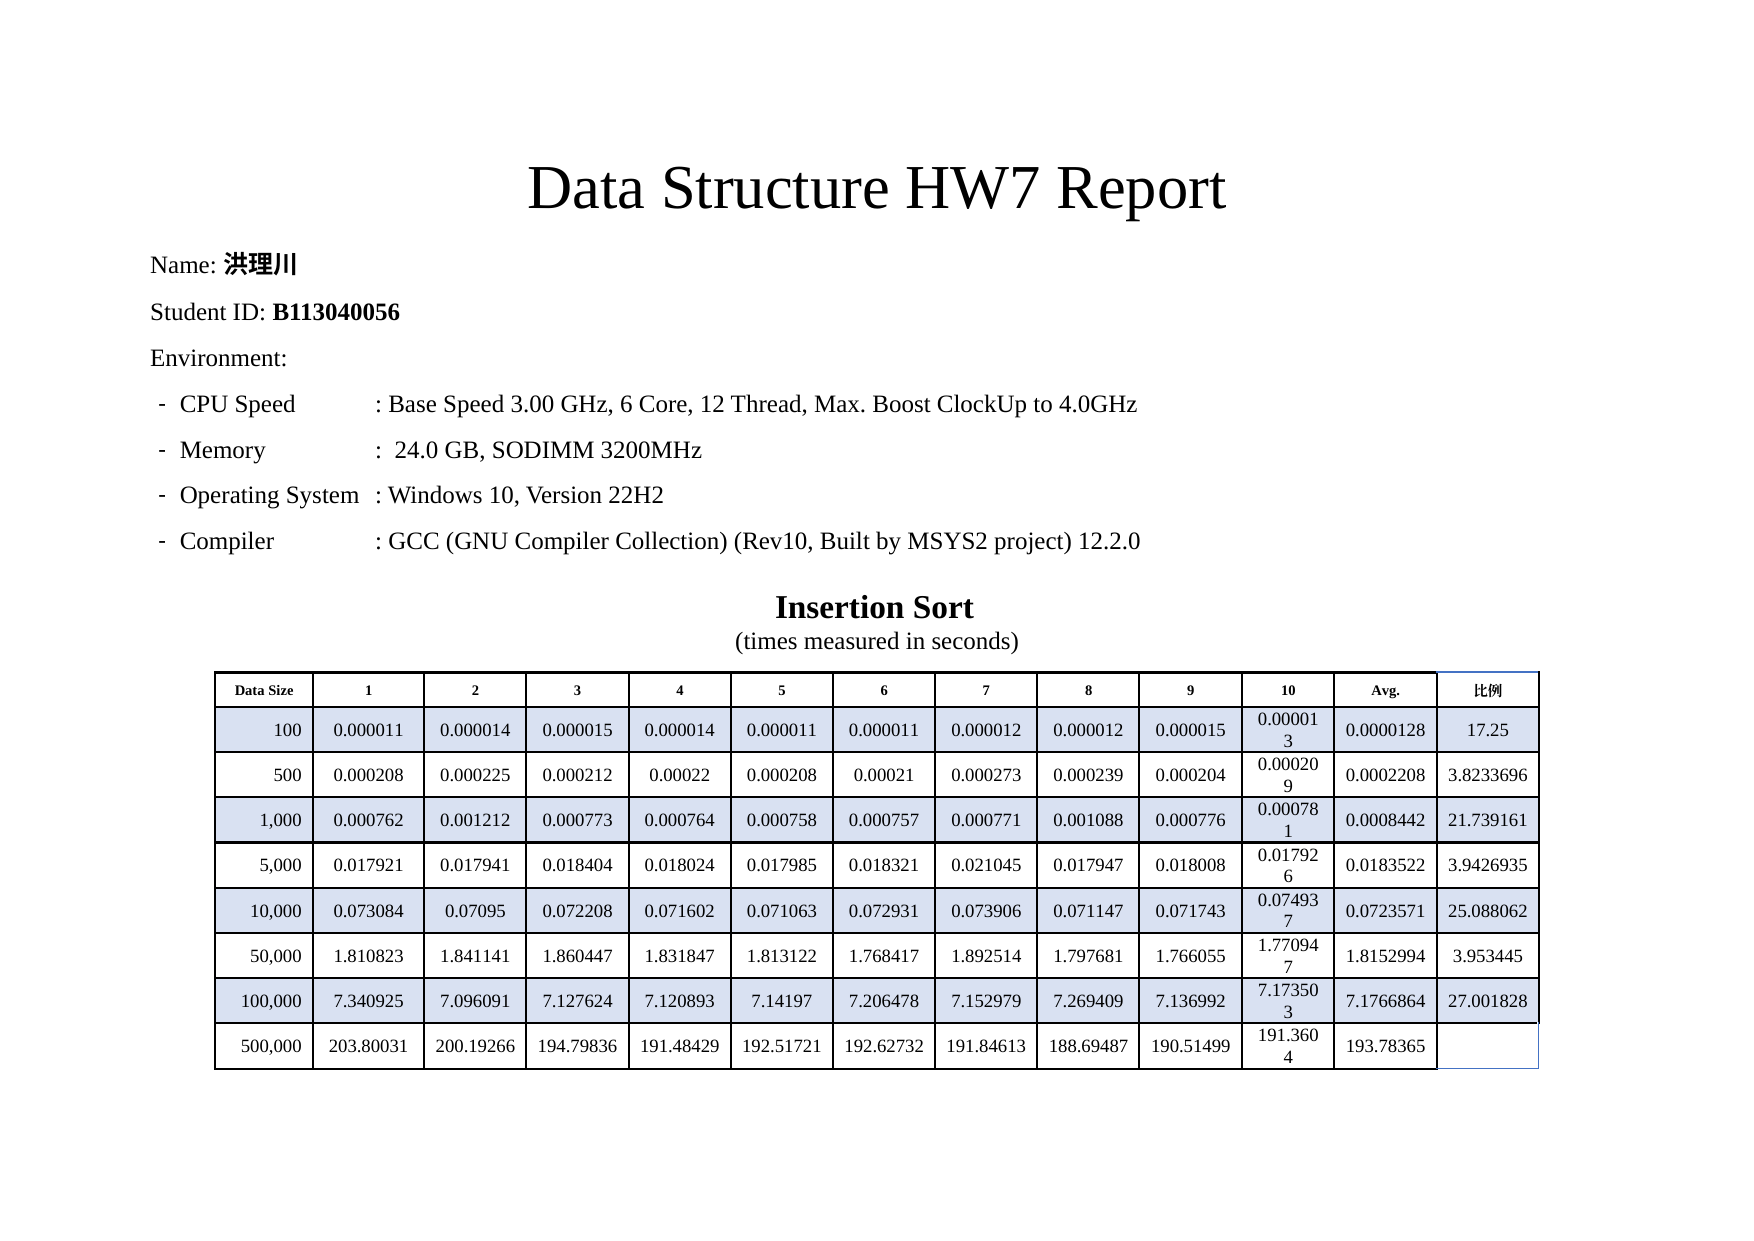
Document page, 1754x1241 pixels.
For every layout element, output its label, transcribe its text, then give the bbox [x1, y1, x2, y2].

table_cell 500,000 [216, 1024, 312, 1067]
table_cell 0.074937 [1243, 889, 1333, 932]
table_cell 1.8152994 [1335, 934, 1436, 977]
table_header 5 [732, 674, 832, 706]
text Data Structure HW7 Report [150, 150, 1604, 222]
table_cell 0.071063 [732, 889, 832, 932]
table_cell 500 [216, 753, 312, 796]
table_cell 0.000208 [732, 753, 832, 796]
table_cell 0.000011 [834, 708, 934, 751]
table_cell 0.000015 [1140, 708, 1241, 751]
table_cell 0.00021 [834, 753, 934, 796]
table_cell 7.152979 [936, 979, 1036, 1022]
table_header 10 [1243, 674, 1333, 706]
table_cell 0.000204 [1140, 753, 1241, 796]
table_cell 0.000758 [732, 798, 832, 841]
table_cell 0.000776 [1140, 798, 1241, 841]
table_cell 7.14197 [732, 979, 832, 1022]
list Compiler : GCC (GNU Compiler Collection) (Rev10, Built by MSYS2 project) 12.2.0 [158, 525, 1604, 556]
table_cell 191.3604 [1243, 1024, 1333, 1067]
table_header 6 [834, 674, 934, 706]
table_cell 191.84613 [936, 1024, 1036, 1067]
table_cell 1.831847 [630, 934, 730, 977]
table_cell 1.766055 [1140, 934, 1241, 977]
table_cell 27.001828 [1438, 979, 1538, 1022]
table_cell 0.000015 [527, 708, 628, 751]
table_cell 0.000273 [936, 753, 1036, 796]
table_cell 0.000012 [1038, 708, 1138, 751]
table_cell 1.841141 [425, 934, 525, 977]
table_cell 190.51499 [1140, 1024, 1241, 1067]
table_cell 0.000762 [314, 798, 423, 841]
table_cell 7.096091 [425, 979, 525, 1022]
table_cell 0.017947 [1038, 844, 1138, 887]
table_cell 203.80031 [314, 1024, 423, 1067]
table_cell 0.017926 [1243, 844, 1333, 887]
table_cell 193.78365 [1335, 1024, 1436, 1067]
table_cell 0.071602 [630, 889, 730, 932]
table_header Avg. [1335, 674, 1436, 706]
table_cell 3.9426935 [1438, 844, 1538, 887]
list Memory : 24.0 GB, SODIMM 3200MHz [158, 434, 1604, 464]
table_cell 7.127624 [527, 979, 628, 1022]
table_cell 1.860447 [527, 934, 628, 977]
table_cell 1.770947 [1243, 934, 1333, 977]
table_header 4 [630, 674, 730, 706]
table_cell 5,000 [216, 844, 312, 887]
table_cell 0.0000128 [1335, 708, 1436, 751]
table_cell 0.000209 [1243, 753, 1333, 796]
table_cell 194.79836 [527, 1024, 628, 1067]
list Operating System : Windows 10, Version 22H2 [158, 479, 1604, 510]
table_cell 1.813122 [732, 934, 832, 977]
table_cell 191.48429 [630, 1024, 730, 1067]
table_cell 0.017941 [425, 844, 525, 887]
list CPU Speed : Base Speed 3.00 GHz, 6 Core, 12 Thread, Max. Boost ClockUp to 4.0GHz [158, 388, 1727, 419]
table_cell 7.136992 [1140, 979, 1241, 1022]
table_cell 0.073084 [314, 889, 423, 932]
table_cell 3.8233696 [1438, 753, 1538, 796]
table_cell 100 [216, 708, 312, 751]
text Environment: [150, 343, 1604, 371]
table_cell 0.07095 [425, 889, 525, 932]
table_cell 7.1766864 [1335, 979, 1436, 1022]
table_cell 0.073906 [936, 889, 1036, 932]
table_cell 0.000012 [936, 708, 1036, 751]
table_header 2 [425, 674, 525, 706]
table_cell 0.000013 [1243, 708, 1333, 751]
table_cell 0.000757 [834, 798, 934, 841]
table_cell 1.892514 [936, 934, 1036, 977]
table_cell 0.000011 [732, 708, 832, 751]
table_cell 0.000208 [314, 753, 423, 796]
table_cell 0.071147 [1038, 889, 1138, 932]
table_cell 188.69487 [1038, 1024, 1138, 1067]
table_cell 3.953445 [1438, 934, 1538, 977]
table_cell 0.000014 [425, 708, 525, 751]
table_cell 0.000014 [630, 708, 730, 751]
table_cell 0.017985 [732, 844, 832, 887]
table_cell 0.018321 [834, 844, 934, 887]
table_cell [1438, 1022, 1538, 1067]
table_cell 0.072208 [527, 889, 628, 932]
table_cell 50,000 [216, 934, 312, 977]
table_cell 0.021045 [936, 844, 1036, 887]
table_cell 0.0183522 [1335, 844, 1436, 887]
table_header Data Size [216, 674, 312, 706]
table_cell 0.018024 [630, 844, 730, 887]
table_cell 0.0002208 [1335, 753, 1436, 796]
table_cell 0.000225 [425, 753, 525, 796]
table_cell 21.739161 [1438, 798, 1538, 841]
table_cell 1.810823 [314, 934, 423, 977]
table_cell 100,000 [216, 979, 312, 1022]
table_cell 0.000239 [1038, 753, 1138, 796]
table_cell 1,000 [216, 798, 312, 841]
table_cell 25.088062 [1438, 889, 1538, 932]
table_cell 0.071743 [1140, 889, 1241, 932]
table_cell 0.000773 [527, 798, 628, 841]
text Student ID: B113040056 [150, 297, 1604, 326]
table_cell 192.62732 [834, 1024, 934, 1067]
table_header 3 [527, 674, 628, 706]
table_cell 1.768417 [834, 934, 934, 977]
table_header 9 [1140, 674, 1241, 706]
table_cell 1.797681 [1038, 934, 1138, 977]
table_cell 7.120893 [630, 979, 730, 1022]
table_cell 17.25 [1438, 708, 1538, 751]
table_cell 0.017921 [314, 844, 423, 887]
table_cell 192.51721 [732, 1024, 832, 1067]
table_cell 0.0008442 [1335, 798, 1436, 841]
table_cell 0.001212 [425, 798, 525, 841]
table_cell 0.00022 [630, 753, 730, 796]
table_header 比例 [1438, 673, 1538, 706]
table_cell 7.173503 [1243, 979, 1333, 1022]
table_cell 0.0723571 [1335, 889, 1436, 932]
table_cell 0.000212 [527, 753, 628, 796]
table_cell 0.018008 [1140, 844, 1241, 887]
text Name: 洪理川 [150, 244, 1604, 281]
table_cell 0.001088 [1038, 798, 1138, 841]
table_cell 7.340925 [314, 979, 423, 1022]
table_cell 0.000764 [630, 798, 730, 841]
table_header 7 [936, 674, 1036, 706]
table_cell 7.206478 [834, 979, 934, 1022]
table_cell 10,000 [216, 889, 312, 932]
table_cell 0.018404 [527, 844, 628, 887]
table_cell 0.000771 [936, 798, 1036, 841]
table_cell 200.19266 [425, 1024, 525, 1067]
table_cell 7.269409 [1038, 979, 1138, 1022]
text Insertion Sort (times measured in seconds) [150, 588, 1604, 655]
table_cell 0.072931 [834, 889, 934, 932]
table_cell 0.000781 [1243, 798, 1333, 841]
table_header 8 [1038, 674, 1138, 706]
table_cell 0.000011 [314, 708, 423, 751]
table_header 1 [314, 674, 423, 706]
